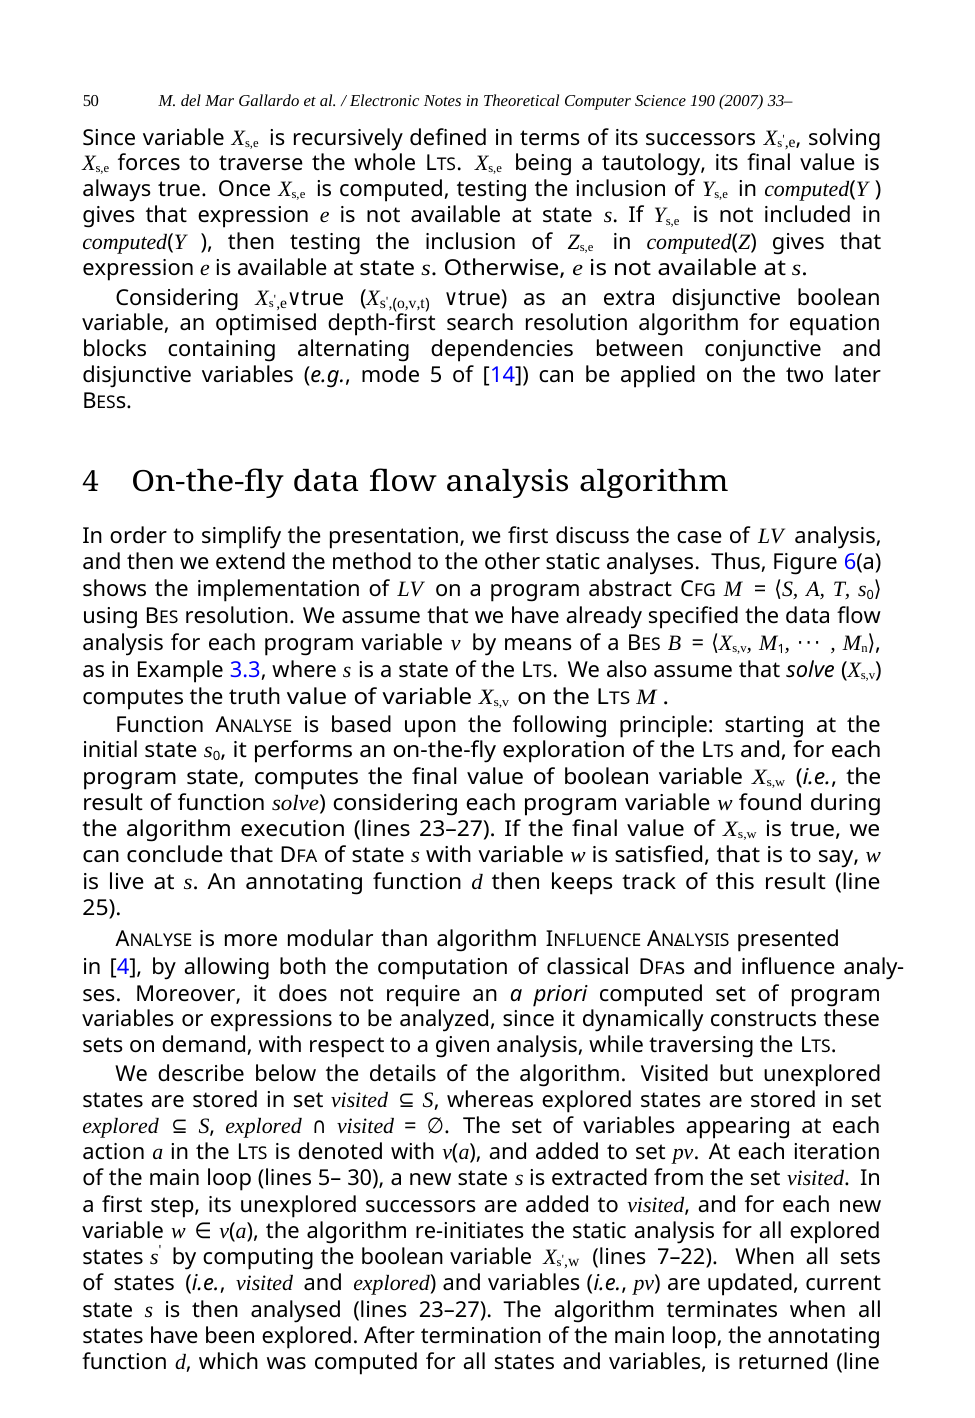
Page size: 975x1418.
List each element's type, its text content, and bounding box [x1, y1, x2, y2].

text Function Analyse is based upon the following principle: starting at the initial state s0, it performs an on-the-fly exploration of the Lts and, for each program state, computes the final value of boolean variable Xs,w (i.e., the result of function solve) considering each program variable w found during the algorithm execution (lines 23–27). If the final value of Xs,w is true, we can conclude that Dfa of state s with variable w is satisfied, that is to say, w is live at s. An annotating function d then keeps track of this result (line 25). [82, 712, 881, 922]
text Since variable Xs,e is recursively defined in terms of its successors Xs',e, solving Xs,e forces to traverse the whole Lts. Xs,e being a tautology, its final value is always true. Once Xs,e is computed, testing the inclusion of Ys,e in computed(Y ) gives that expression e is not available at state s. If Ys,e is not included in computed(Y ), then testing the inclusion of Zs,e in computed(Z) gives that expression e is available at state s. Otherwise, e is not available at s. [82, 124, 881, 282]
text Analyse is more modular than algorithm Influence Analysis presented [115, 922, 919, 952]
text in [4], by allowing both the computation of classical Dfas and influence analy- [82, 952, 919, 980]
text In order to simplify the presentation, we first discuss the case of LV analysis, and then we extend the method to the other static analyses. Thus, Figure 6(a) shows the implementation of LV on a program abstract Cfg M = ⟨S, A, T, s0⟩ using Bes resolution. We assume that we have already specified the data flow analysis for each program variable v by means of a Bes B = ⟨Xs,v, M1, ··· , Mn⟩, as in Example 3.3, where s is a state of the Lts. We also assume that solve (Xs,v) computes the truth value of variable Xs,v on the Lts M . [82, 522, 881, 711]
text Considering Xs',e∨true (Xs',(o,v,t) ∨true) as an extra disjunctive boolean variable, an optimised depth-first search resolution algorithm for equation blocks containing alternating dependencies between conjunctive and disjunctive variables (e.g., mode 5 of [14]) can be applied on the two later Bess. [82, 283, 881, 415]
text ses. Moreover, it does not require an a priori computed set of program variables or expressions to be analyzed, since it dynamically constructs these sets on demand, with respect to a given analysis, while traversing the Lts. [82, 980, 882, 1059]
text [82, 1061, 881, 1376]
subtitle On-the-fly data flow analysis algorithm [82, 460, 919, 500]
